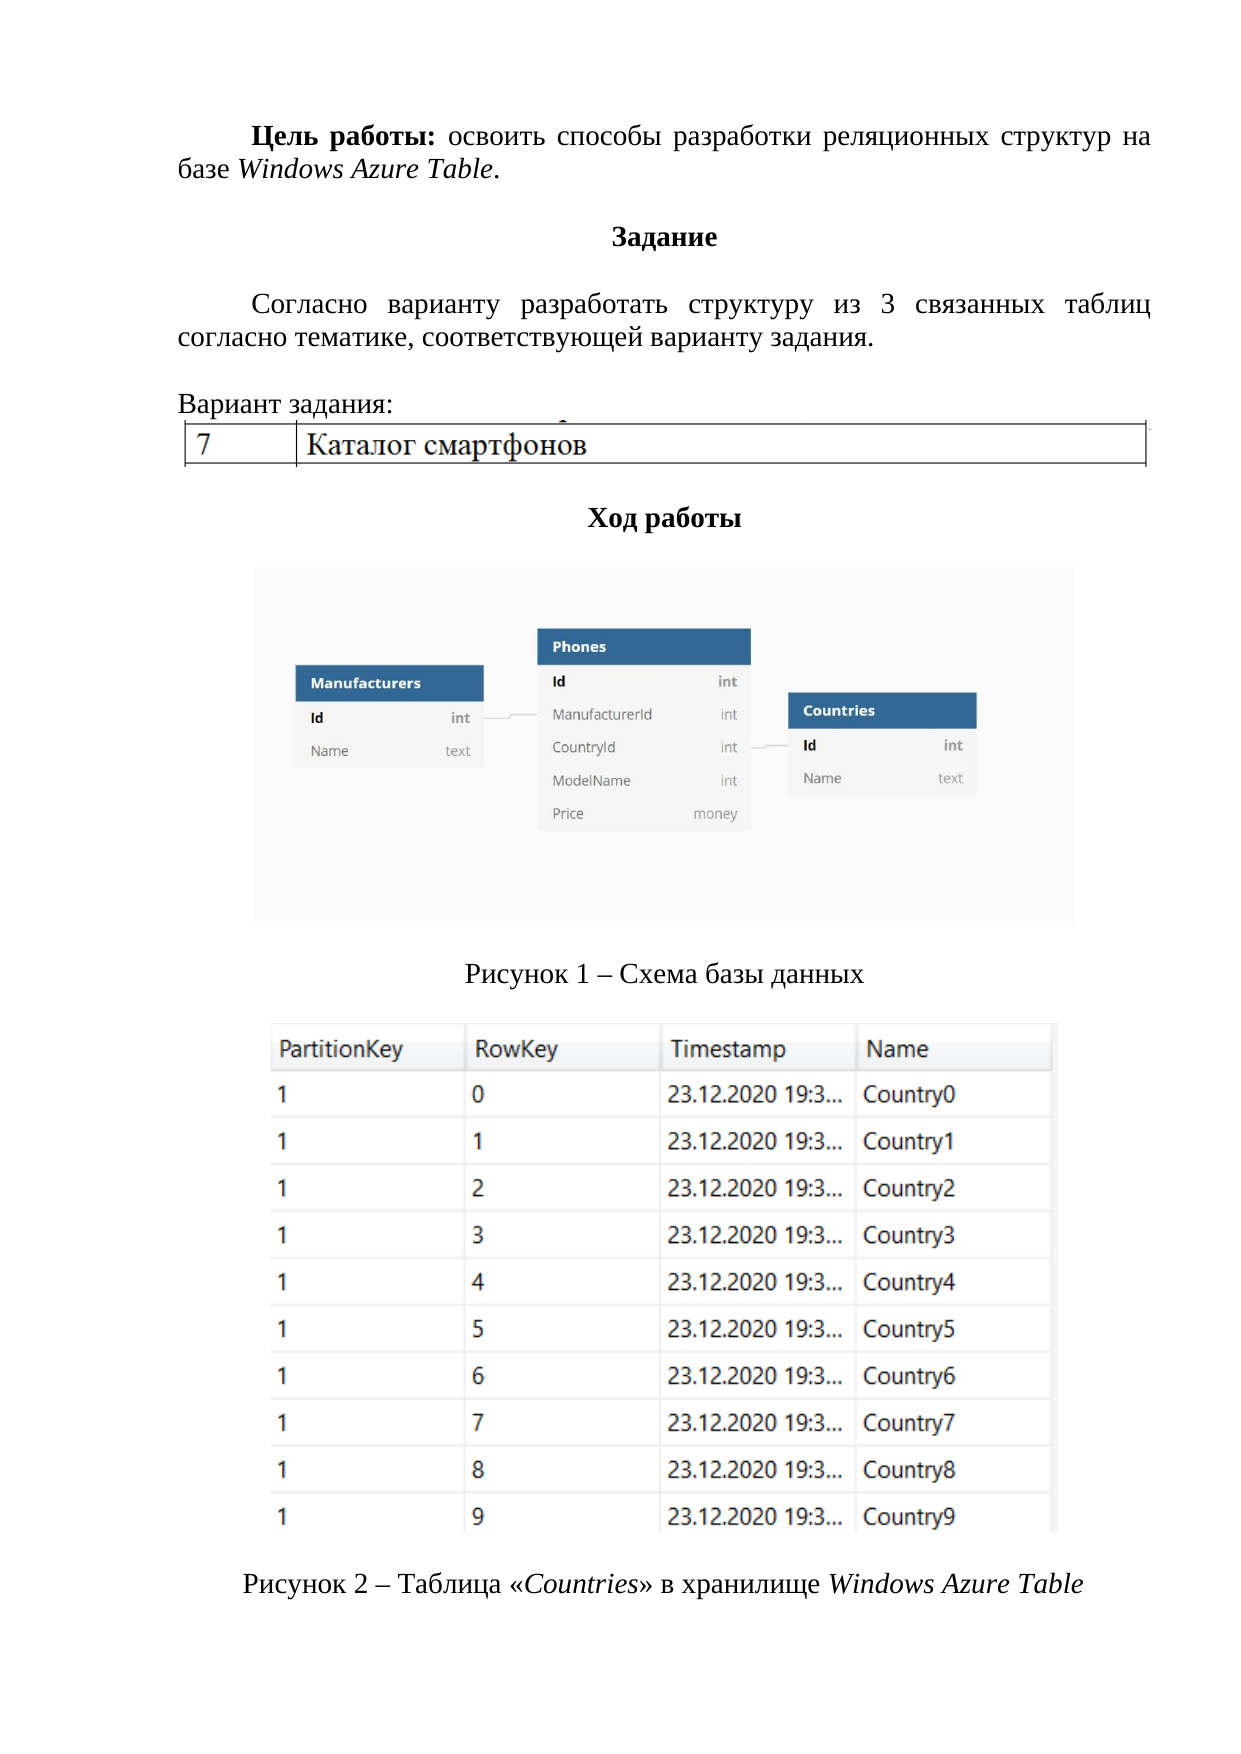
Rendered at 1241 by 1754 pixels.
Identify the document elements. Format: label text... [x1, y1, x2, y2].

picture [270, 1023, 1059, 1533]
text Цель работы: освоить способы разработки реляционных структур на базе Windows Azure Table. [177, 118, 1152, 185]
text Рисунок 1 – Схема базы данных [177, 957, 1152, 990]
text Ход работы [177, 500, 1152, 534]
text Согласно варианту разработать структуру из 3 связанных таблиц согласно тематике, соответствующей варианту задания. [177, 286, 1152, 353]
text Вариант задания: [177, 386, 1152, 420]
picture [253, 567, 1075, 923]
picture [177, 420, 1152, 467]
text Рисунок 2 – Таблица «Countries» в хранилище Windows Azure Table [177, 1567, 1152, 1600]
text Задание [177, 219, 1152, 252]
